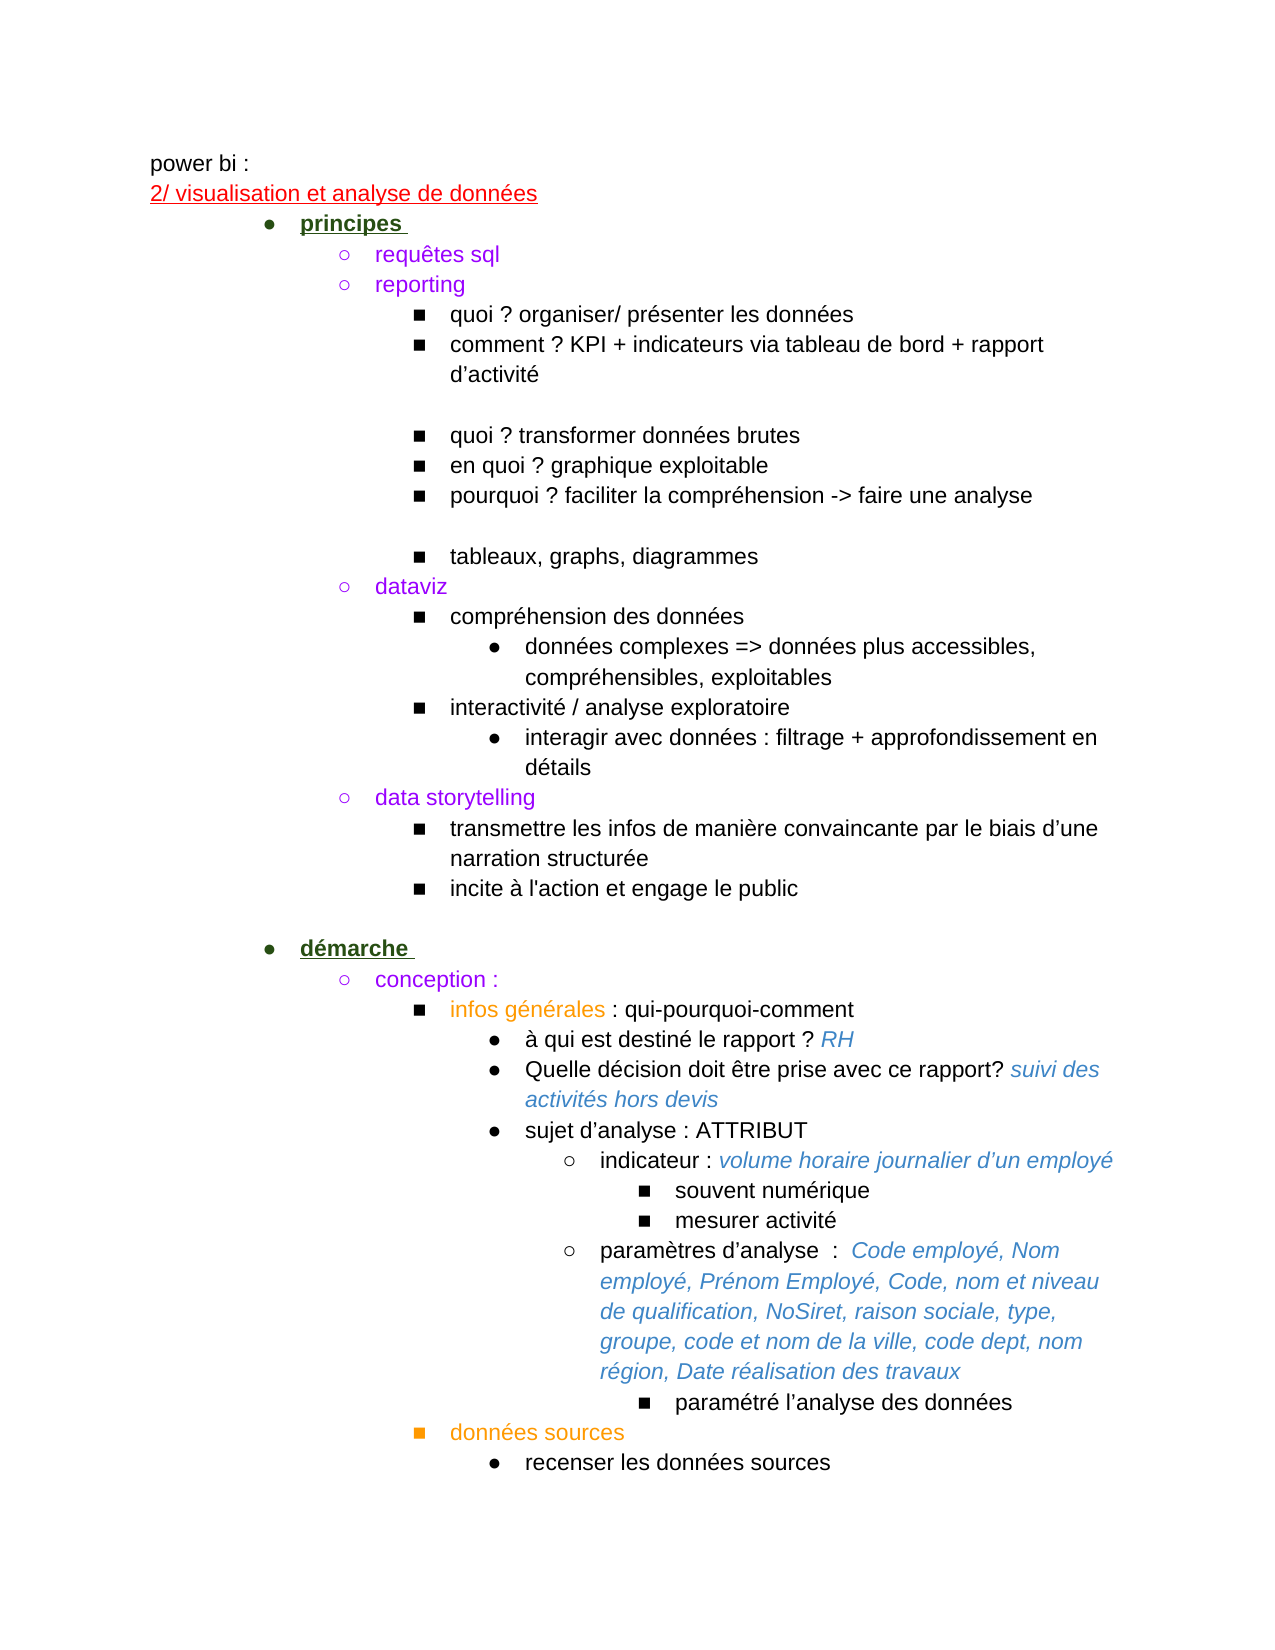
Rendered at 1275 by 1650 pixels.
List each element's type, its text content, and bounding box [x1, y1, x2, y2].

list souvent numérique [637, 1177, 1125, 1203]
list tableaux, graphs, diagrammes [412, 543, 1125, 569]
list en quoi ? graphique exploitable [412, 452, 1125, 478]
list Quelle décision doit être prise avec ce rapport? suivi des activités hors devis [487, 1056, 1125, 1113]
list conception : [337, 966, 1125, 992]
list paramètres d’analyse : Code employé, Nom employé, Prénom Employé, Code, nom et niveau de qualification, NoSiret, raison sociale, type, groupe, code et nom de la ville, code dept, nom région, Date réalisation des travaux [562, 1237, 1125, 1385]
list à qui est destiné le rapport ? RH [487, 1026, 1125, 1052]
text power bi : [150, 150, 1125, 176]
list quoi ? transformer données brutes [412, 422, 1125, 448]
list data storytelling [337, 784, 1125, 811]
list indicateur : volume horaire journalier d’un employé [562, 1147, 1125, 1173]
list compréhension des données [412, 603, 1125, 629]
list quoi ? organiser/ présenter les données [412, 301, 1125, 327]
list interactivité / analyse exploratoire [412, 694, 1125, 720]
list données complexes => données plus accessibles, compréhensibles, exploitables [487, 633, 1125, 690]
list mesurer activité [637, 1207, 1125, 1234]
list données sources [412, 1419, 1125, 1445]
list dataviz [337, 573, 1125, 599]
list pourquoi ? faciliter la compréhension -> faire une analyse [412, 482, 1125, 509]
text 2/ visualisation et analyse de données [150, 180, 1125, 207]
list reporting [337, 271, 1125, 297]
list principes [262, 210, 1125, 237]
list transmettre les infos de manière convaincante par le biais d’une narration structurée [412, 814, 1125, 871]
list recenser les données sources [487, 1449, 1125, 1475]
list comment ? KPI + indicateurs via tableau de bord + rapport d’activité [412, 331, 1125, 388]
list interagir avec données : filtrage + approfondissement en détails [487, 724, 1125, 781]
list paramétré l’analyse des données [637, 1388, 1125, 1415]
list requêtes sql [337, 241, 1125, 267]
list démarche [262, 935, 1125, 962]
list sujet d’analyse : ATTRIBUT [487, 1117, 1125, 1143]
list incite à l'action et engage le public [412, 875, 1125, 901]
list infos générales : qui-pourquoi-comment [412, 996, 1125, 1022]
